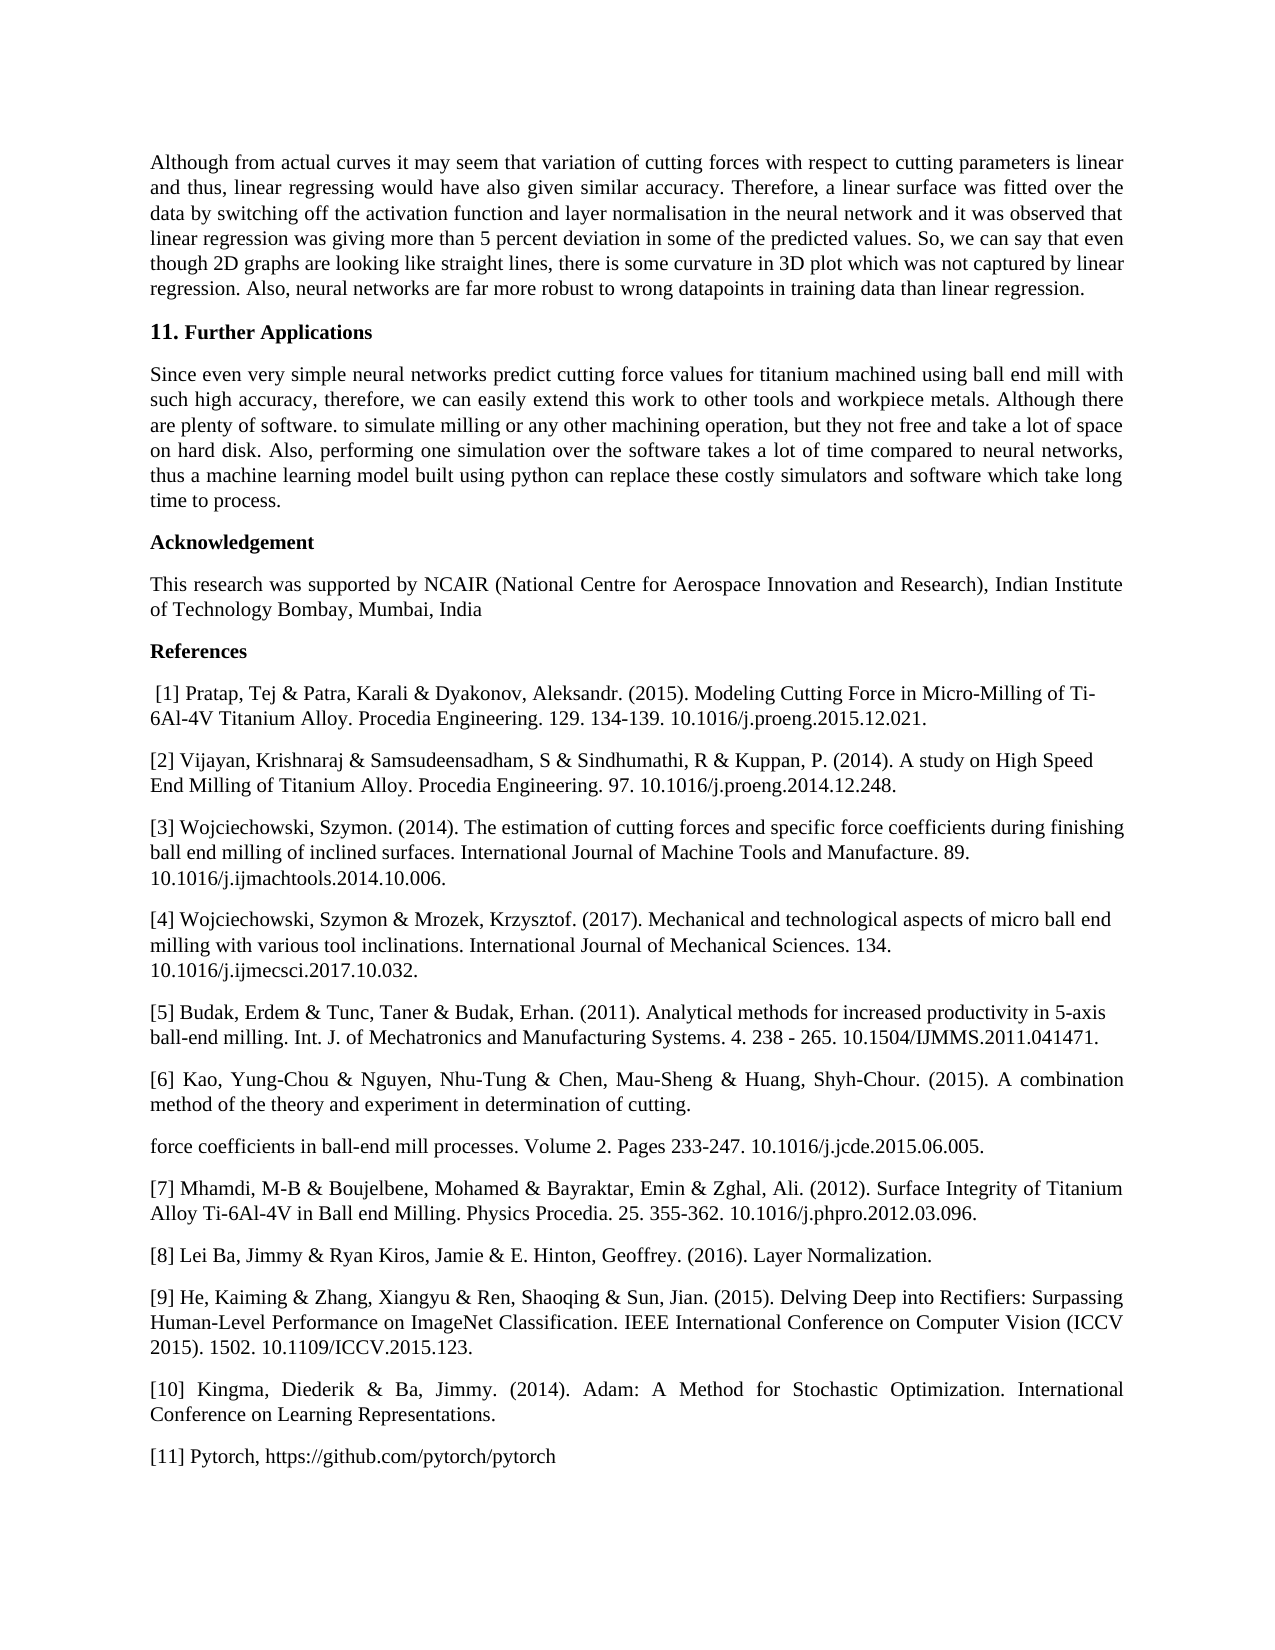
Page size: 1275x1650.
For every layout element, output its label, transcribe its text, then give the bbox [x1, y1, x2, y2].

text [7] Mhamdi, M-B & Boujelbene, Mohamed & Bayraktar, Emin & Zghal, Ali. (2012). Surface Integrity of Titanium Alloy Ti-6Al-4V in Ball end Milling. Physics Procedia. 25. 355-362. 10.1016/j.phpro.2012.03.096. [150, 1176, 1125, 1225]
text [4] Wojciechowski, Szymon & Mrozek, Krzysztof. (2017). Mechanical and technological aspects of micro ball end milling with various tool inclinations. International Journal of Mechanical Sciences. 134. 10.1016/j.ijmecsci.2017.10.032. [150, 907, 1125, 982]
text [9] He, Kaiming & Zhang, Xiangyu & Ren, Shaoqing & Sun, Jian. (2015). Delving Deep into Rectifiers: Surpassing Human-Level Performance on ImageNet Classification. IEEE International Conference on Computer Vision (ICCV 2015). 1502. 10.1109/ICCV.2015.123. [150, 1285, 1125, 1359]
text References [150, 639, 1125, 663]
text [10] Kingma, Diederik & Ba, Jimmy. (2014). Adam: A Method for Stochastic Optimization. International Conference on Learning Representations. [150, 1377, 1125, 1426]
text 11. Further Applications [150, 318, 1125, 344]
text [11] Pytorch, https://github.com/pytorch/pytorch [150, 1444, 1125, 1468]
text [8] Lei Ba, Jimmy & Ryan Kiros, Jamie & E. Hinton, Geoffrey. (2016). Layer Normalization. [150, 1243, 1125, 1267]
text [6] Kao, Yung-Chou & Nguyen, Nhu-Tung & Chen, Mau-Sheng & Huang, Shyh-Chour. (2015). A combination method of the theory and experiment in determination of cutting. [150, 1067, 1125, 1116]
text [3] Wojciechowski, Szymon. (2014). The estimation of cutting forces and specific force coefficients during finishing ball end milling of inclined surfaces. International Journal of Machine Tools and Manufacture. 89. 10.1016/j.ijmachtools.2014.10.006. [150, 815, 1125, 889]
text [1] Pratap, Tej & Patra, Karali & Dyakonov, Aleksandr. (2015). Modeling Cutting Force in Micro-Milling of Ti-6Al-4V Titanium Alloy. Procedia Engineering. 129. 134-139. 10.1016/j.proeng.2015.12.021. [150, 681, 1125, 730]
text Since even very simple neural networks predict cutting force values for titanium machined using ball end mill with such high accuracy, therefore, we can easily extend this work to other tools and workpiece metals. Although there are plenty of software. to simulate milling or any other machining operation, but they not free and take a lot of space on hard disk. Also, performing one simulation over the software takes a lot of time compared to neural networks, thus a machine learning model built using python can replace these costly simulators and software which take long time to process. [150, 362, 1125, 512]
text This research was supported by NCAIR (National Centre for Aerospace Innovation and Research), Indian Institute of Technology Bombay, Mumbai, India [150, 572, 1125, 621]
text Although from actual curves it may seem that variation of cutting forces with respect to cutting parameters is linear and thus, linear regressing would have also given similar accuracy. Therefore, a linear surface was fitted over the data by switching off the activation function and layer normalisation in the neural network and it was observed that linear regression was giving more than 5 percent deviation in some of the predicted values. So, we can say that even though 2D graphs are looking like straight lines, there is some curvature in 3D plot which was not captured by linear regression. Also, neural networks are far more robust to wrong datapoints in training data than linear regression. [150, 150, 1125, 300]
text [5] Budak, Erdem & Tunc, Taner & Budak, Erhan. (2011). Analytical methods for increased productivity in 5-axis ball-end milling. Int. J. of Mechatronics and Manufacturing Systems. 4. 238 - 265. 10.1504/IJMMS.2011.041471. [150, 1000, 1125, 1049]
text force coefficients in ball-end mill processes. Volume 2. Pages 233-247. 10.1016/j.jcde.2015.06.005. [150, 1134, 1125, 1158]
text [2] Vijayan, Krishnaraj & Samsudeensadham, S & Sindhumathi, R & Kuppan, P. (2014). A study on High Speed End Milling of Titanium Alloy. Procedia Engineering. 97. 10.1016/j.proeng.2014.12.248. [150, 748, 1125, 797]
text Acknowledgement [150, 530, 1125, 554]
